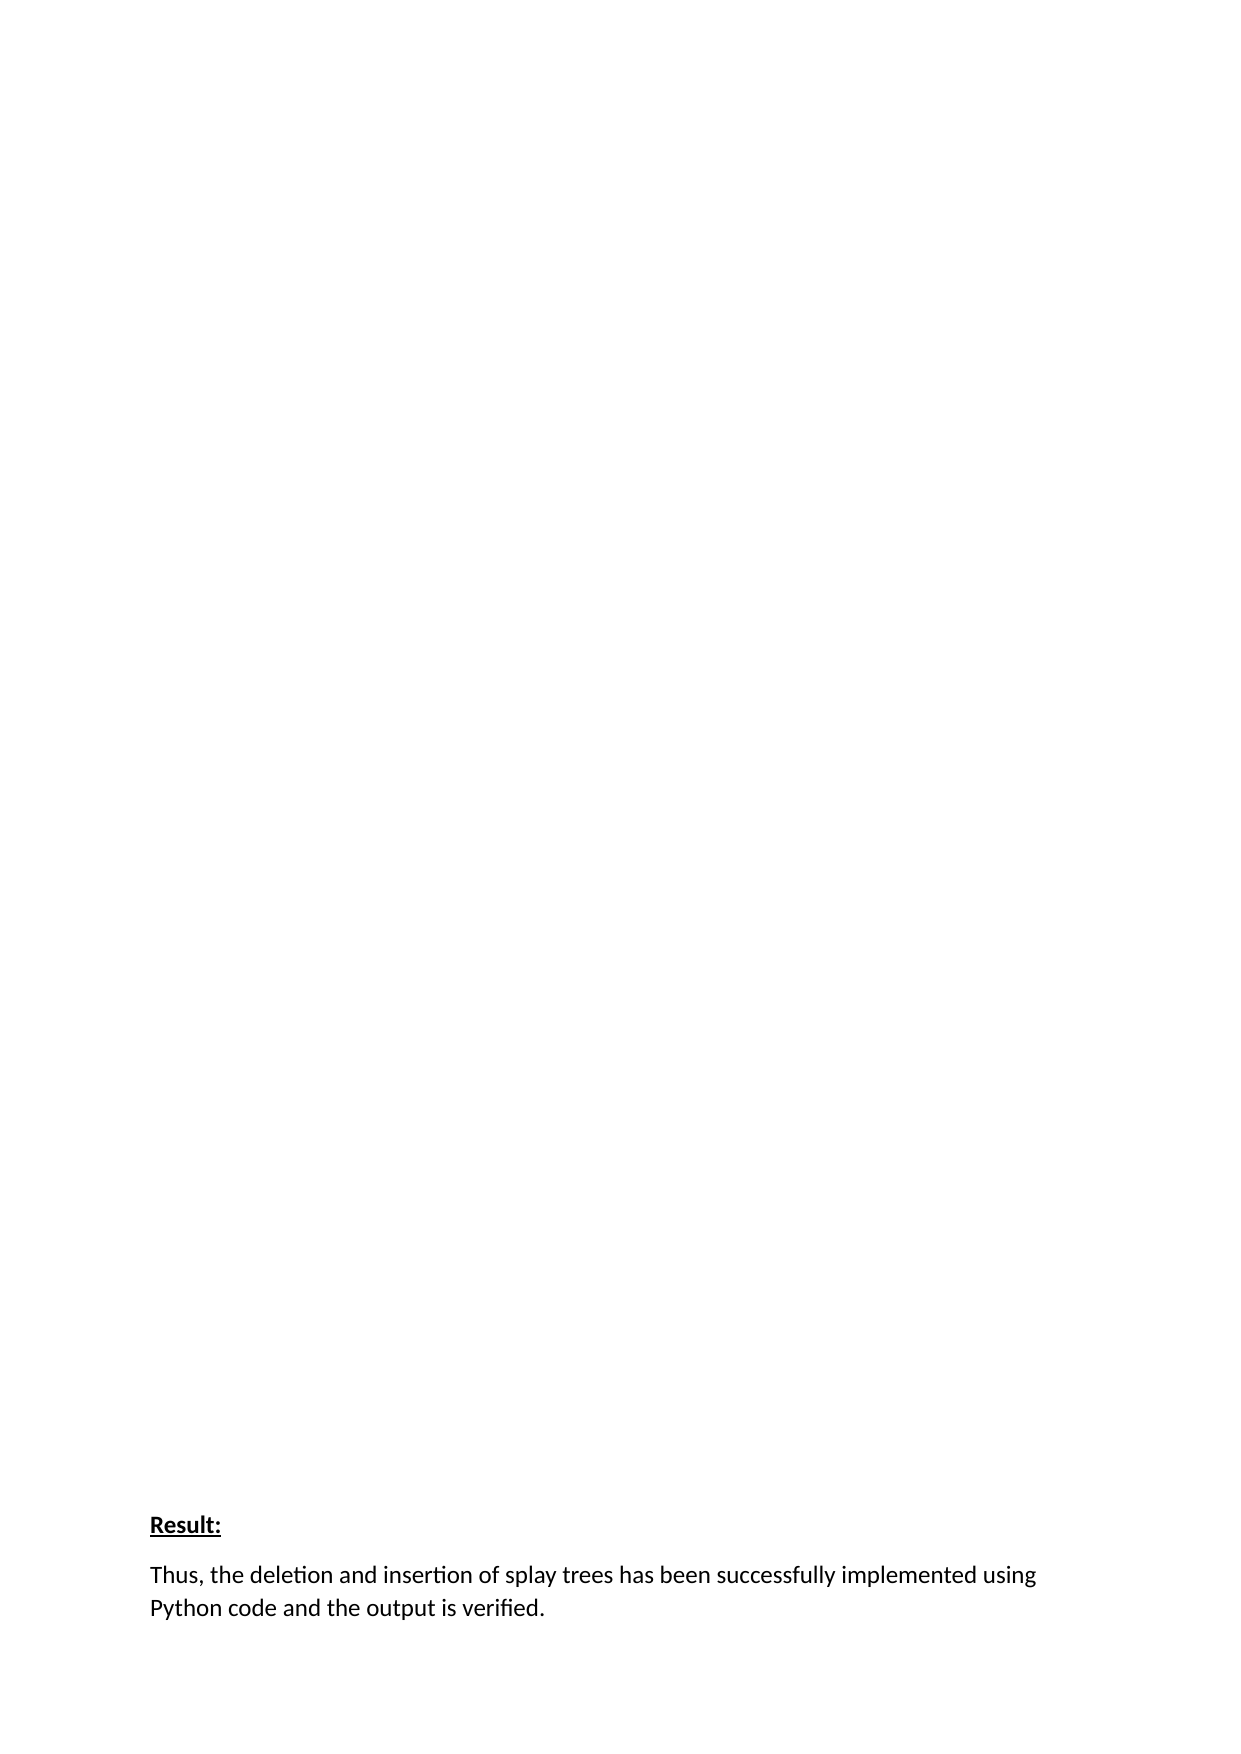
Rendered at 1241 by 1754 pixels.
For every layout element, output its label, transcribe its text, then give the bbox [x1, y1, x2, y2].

text Thus, the deletion and insertion of splay trees has been successfully implemented using Python code and the output is verified. [150, 1559, 1090, 1622]
text Result: [150, 1509, 1090, 1540]
